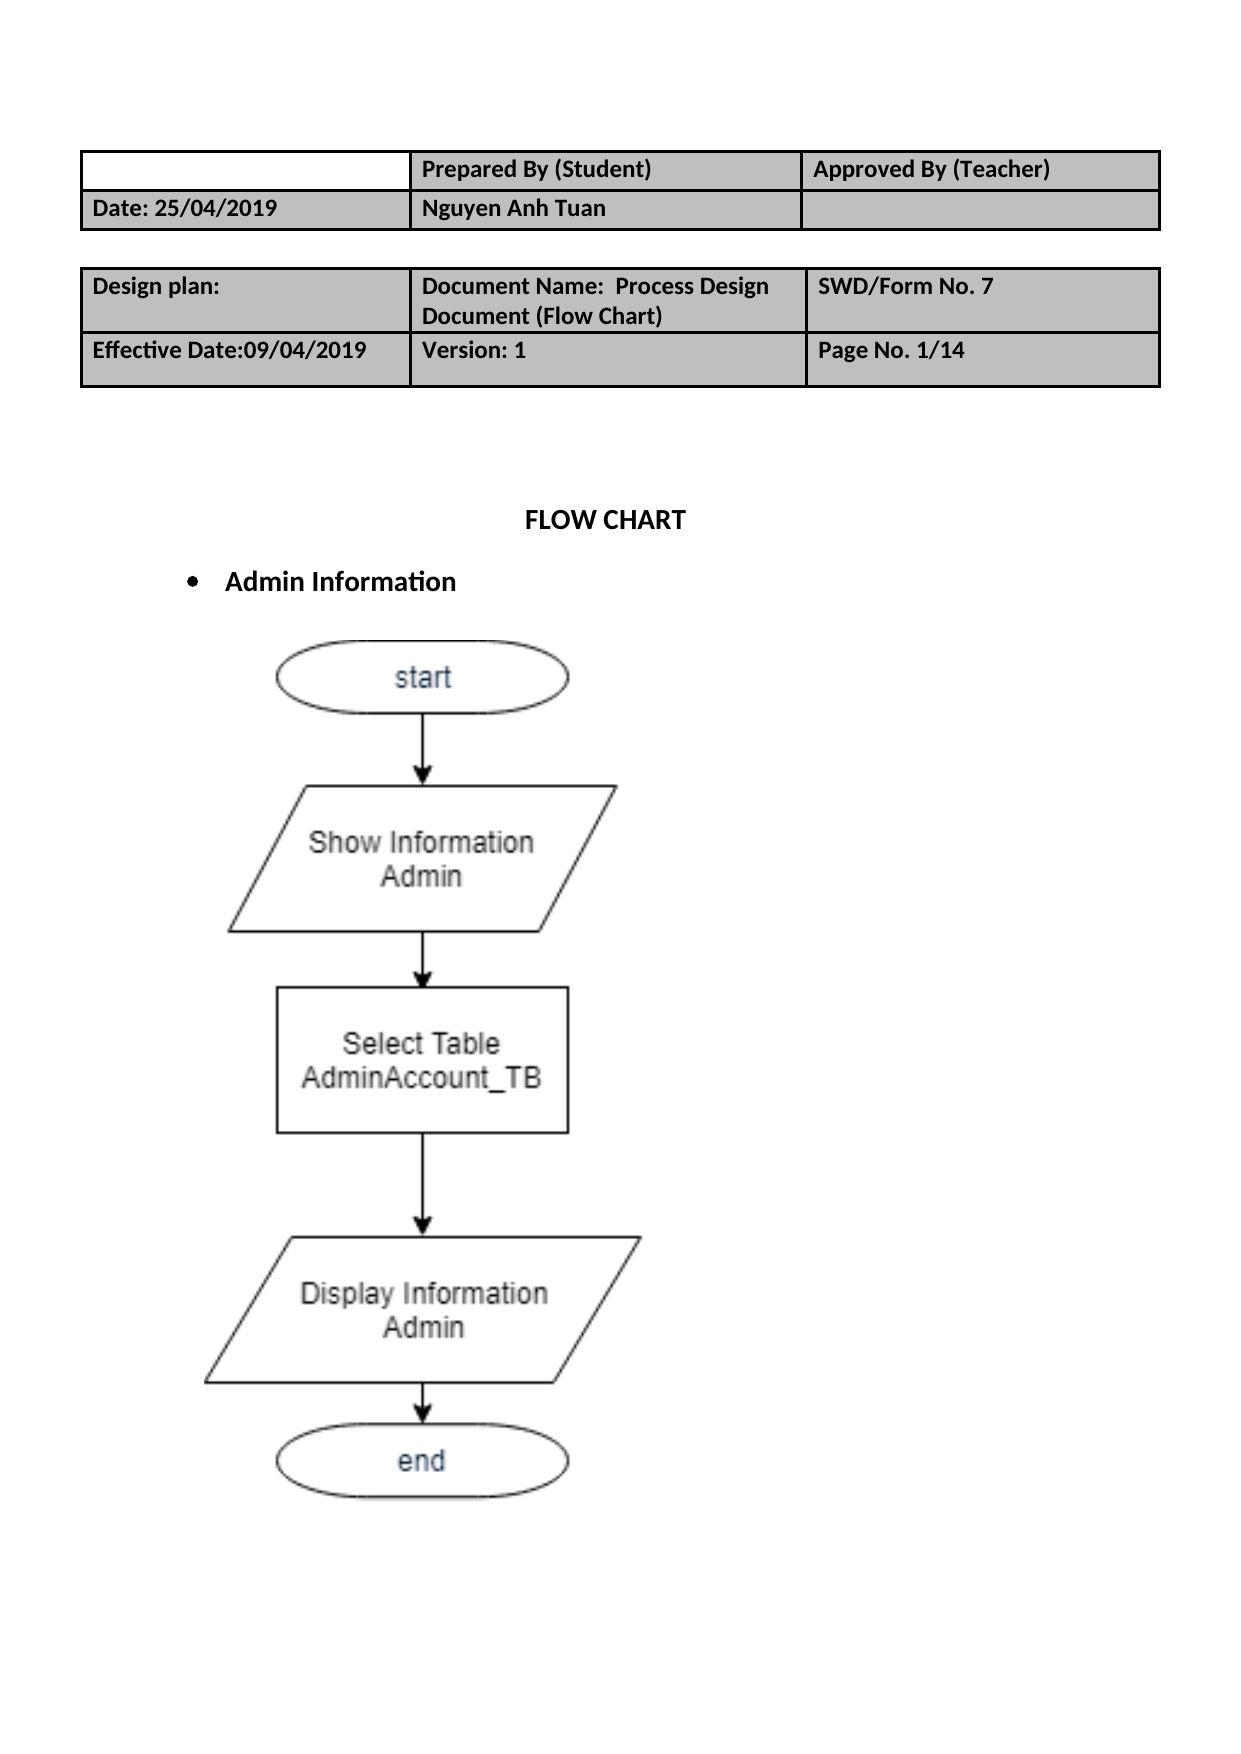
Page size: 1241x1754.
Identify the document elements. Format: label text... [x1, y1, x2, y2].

picture [204, 640, 645, 1501]
table_cell Version: 1 [412, 334, 805, 385]
table_cell Nguyen Anh Tuan [412, 192, 800, 228]
table_header Approved By (Teacher) [803, 153, 1158, 189]
text FLOW CHART [450, 501, 1090, 537]
table_cell Effective Date:09/04/2019 [83, 334, 409, 385]
table_header Document Name: Process Design Document (Flow Chart) [412, 270, 805, 331]
table_header [83, 153, 409, 189]
table_header Prepared By (Student) [412, 153, 800, 189]
list Admin Information [187, 563, 1090, 599]
table_cell [803, 192, 1158, 228]
table_cell Date: 25/04/2019 [83, 192, 409, 228]
table_header Design plan: [83, 270, 409, 331]
table_cell Page No. 1/14 [808, 334, 1158, 385]
table_header SWD/Form No. 7 [808, 270, 1158, 331]
